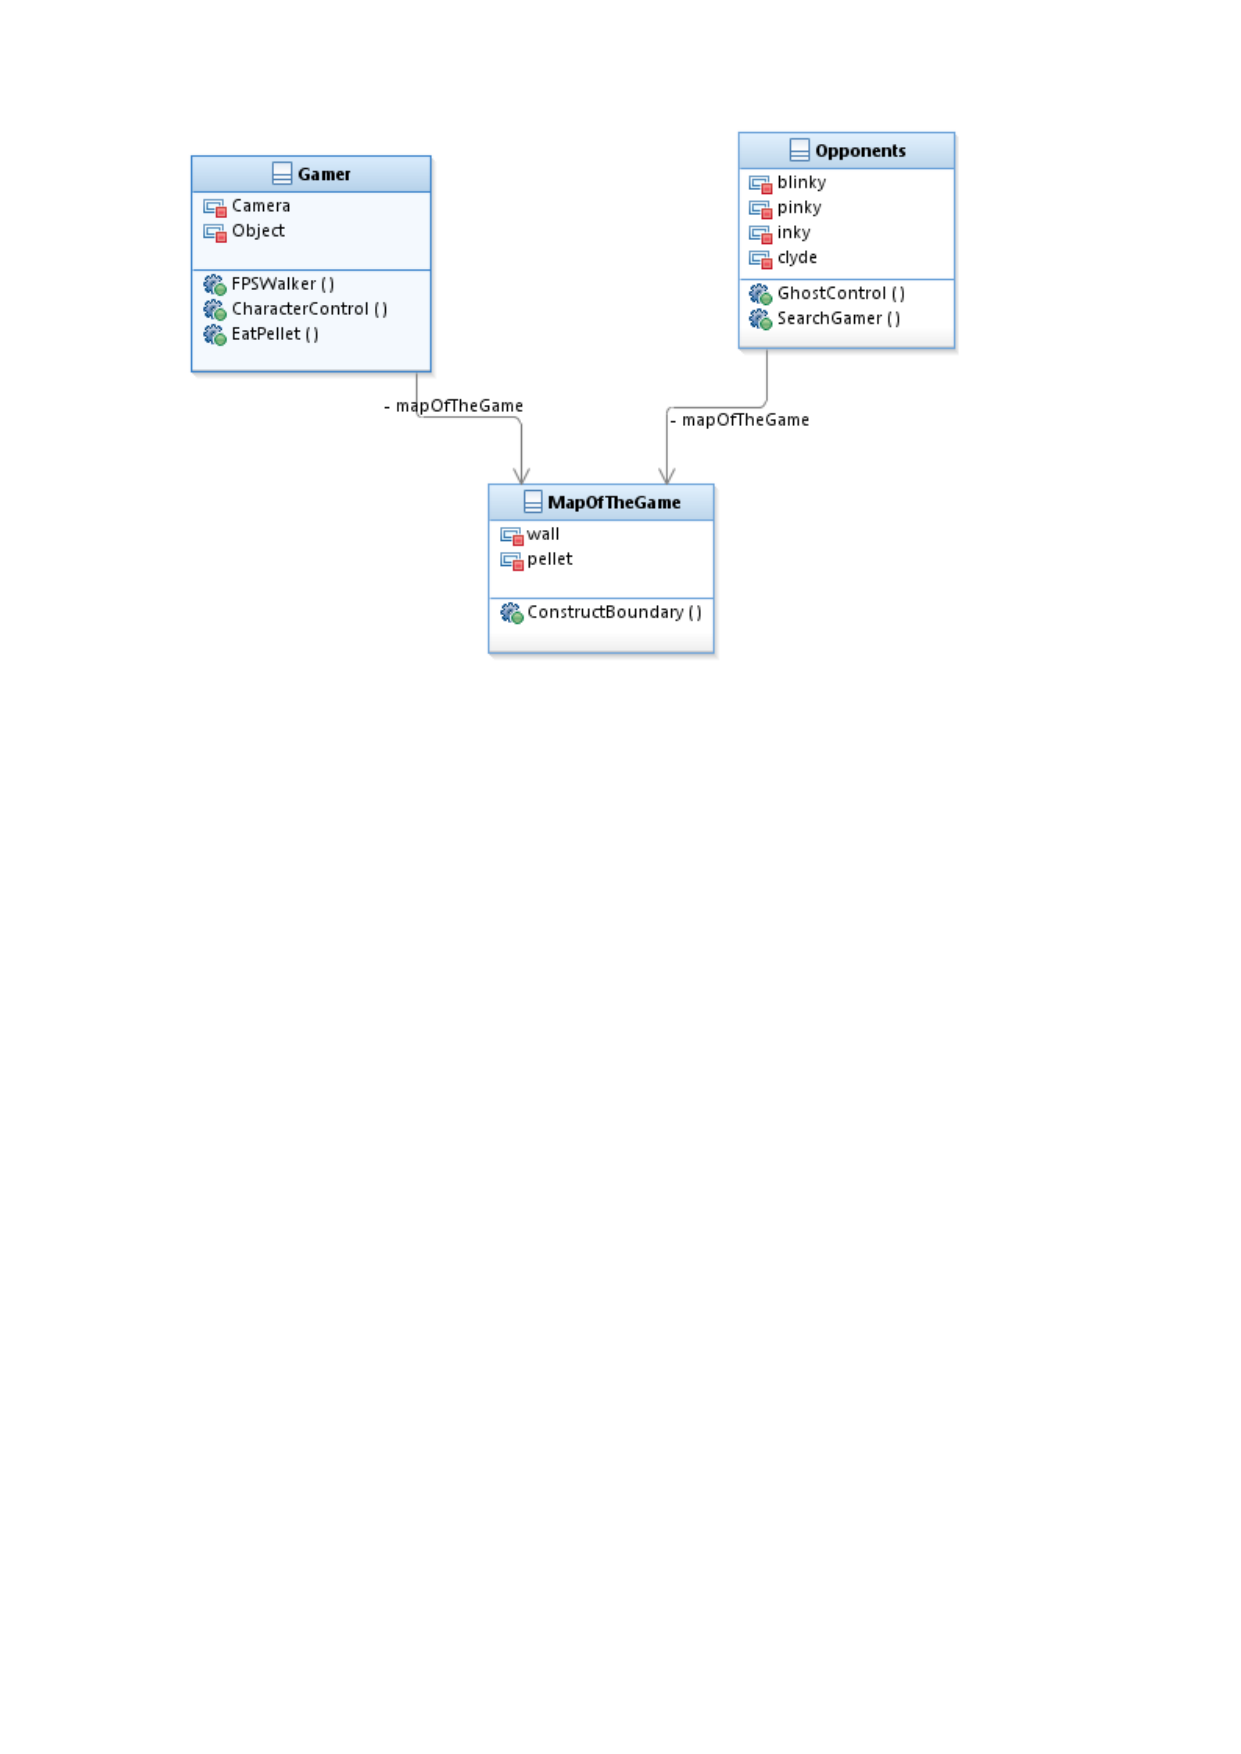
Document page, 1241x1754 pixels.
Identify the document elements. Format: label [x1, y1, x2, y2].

picture [177, 118, 976, 676]
